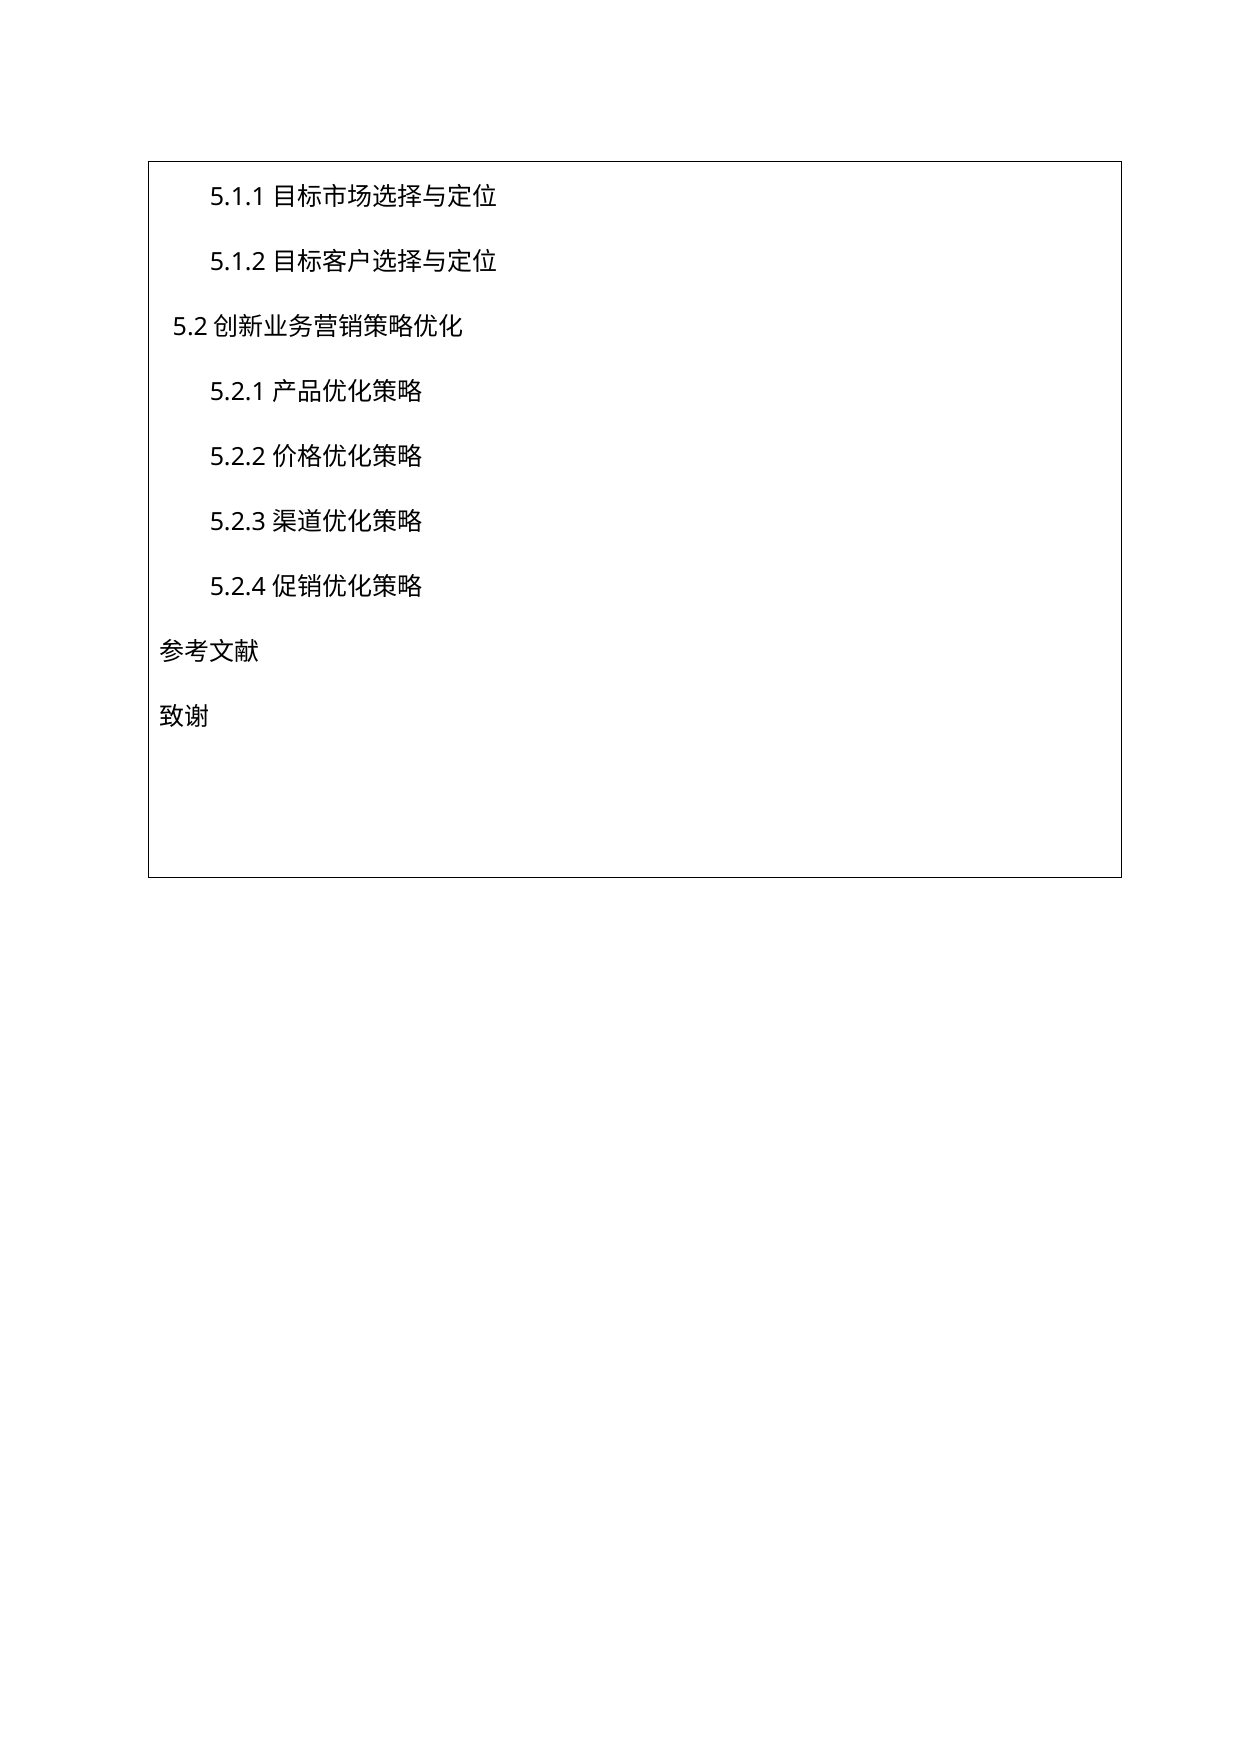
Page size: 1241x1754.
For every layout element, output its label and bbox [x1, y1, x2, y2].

table_header [149, 162, 1121, 877]
